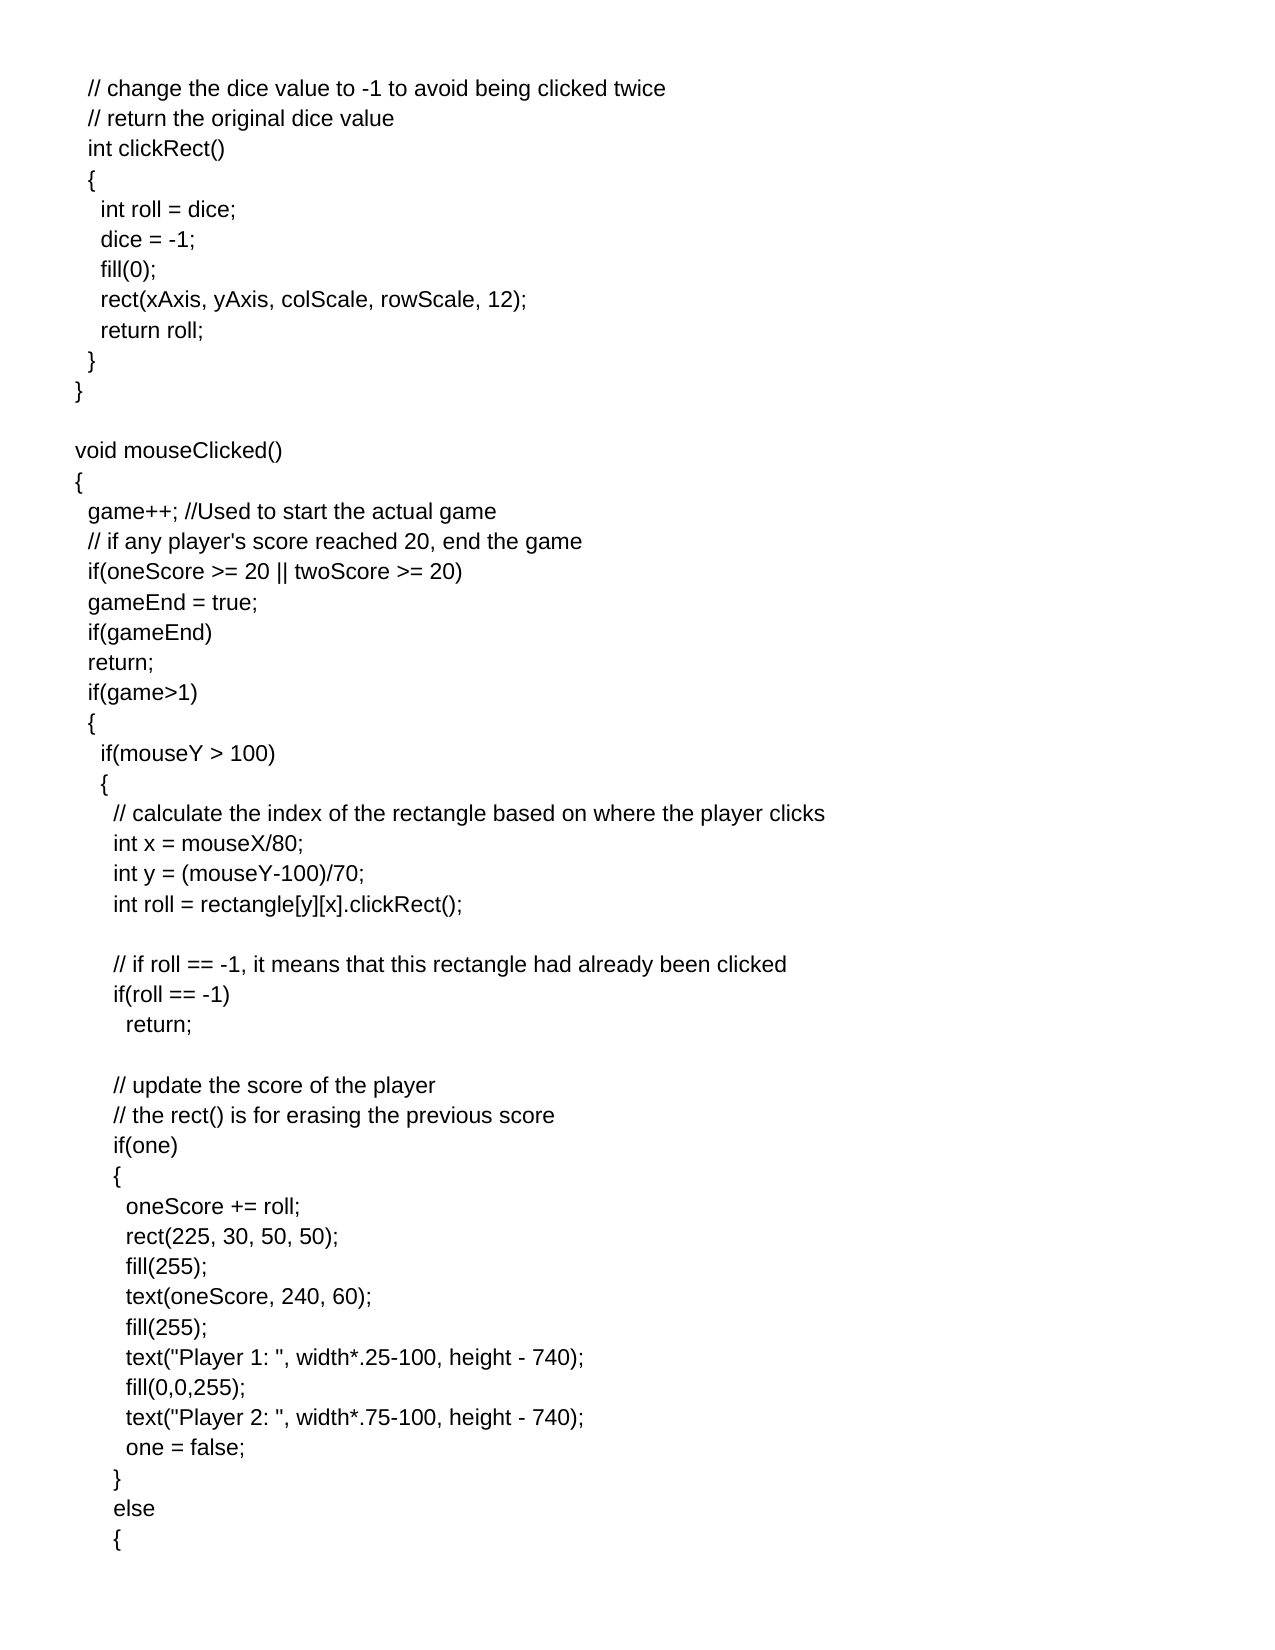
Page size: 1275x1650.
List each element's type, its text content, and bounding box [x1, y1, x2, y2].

text int clickRect() [75, 135, 1200, 162]
text } [75, 377, 1200, 403]
text // update the score of the player [75, 1072, 1200, 1098]
text fill(255); [75, 1313, 1200, 1340]
text // if any player's score reached 20, end the game [75, 528, 1200, 554]
text if(game>1) [75, 679, 1200, 706]
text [75, 1404, 1200, 1431]
text // if roll == -1, it means that this rectangle had already been clicked [75, 951, 1200, 977]
text void mouseClicked() [75, 437, 1200, 464]
text // change the dice value to -1 to avoid being clicked twice [75, 75, 1200, 101]
text fill(0,0,255); [75, 1374, 1200, 1400]
text else [75, 1495, 1200, 1521]
text oneScore += roll; [75, 1193, 1200, 1219]
text int y = (mouseY-100)/70; [75, 860, 1200, 887]
text } [75, 1464, 1200, 1491]
text if(gameEnd) [75, 619, 1200, 645]
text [75, 1344, 1200, 1370]
text if(roll == -1) [75, 981, 1200, 1008]
text // the rect() is for erasing the previous score [75, 1102, 1200, 1128]
text // calculate the index of the rectangle based on where the player clicks [75, 800, 1200, 826]
text int roll = rectangle[y][x].clickRect(); [75, 891, 1200, 917]
text one = false; [75, 1434, 1200, 1461]
text { [75, 770, 1200, 796]
text // return the original dice value [75, 105, 1200, 132]
text if(mouseY > 100) [75, 739, 1200, 766]
text return; [75, 649, 1200, 675]
text text(oneScore, 240, 60); [75, 1283, 1200, 1310]
text } [75, 347, 1200, 373]
text game++; //Used to start the actual game [75, 498, 1200, 524]
text return roll; [75, 317, 1200, 343]
text { [75, 709, 1200, 736]
text dice = -1; [75, 226, 1200, 252]
text gameEnd = true; [75, 588, 1200, 615]
text int roll = dice; [75, 196, 1200, 222]
text rect(xAxis, yAxis, colScale, rowScale, 12); [75, 286, 1200, 313]
text rect(225, 30, 50, 50); [75, 1223, 1200, 1249]
text { [75, 1162, 1200, 1189]
text return; [75, 1011, 1200, 1038]
text int x = mouseX/80; [75, 830, 1200, 857]
text if(oneScore >= 20 || twoScore >= 20) [75, 558, 1200, 585]
text { [75, 468, 1200, 494]
text fill(0); [75, 256, 1200, 283]
text { [75, 1525, 1200, 1551]
text fill(255); [75, 1253, 1200, 1279]
text { [75, 166, 1200, 192]
text if(one) [75, 1132, 1200, 1159]
